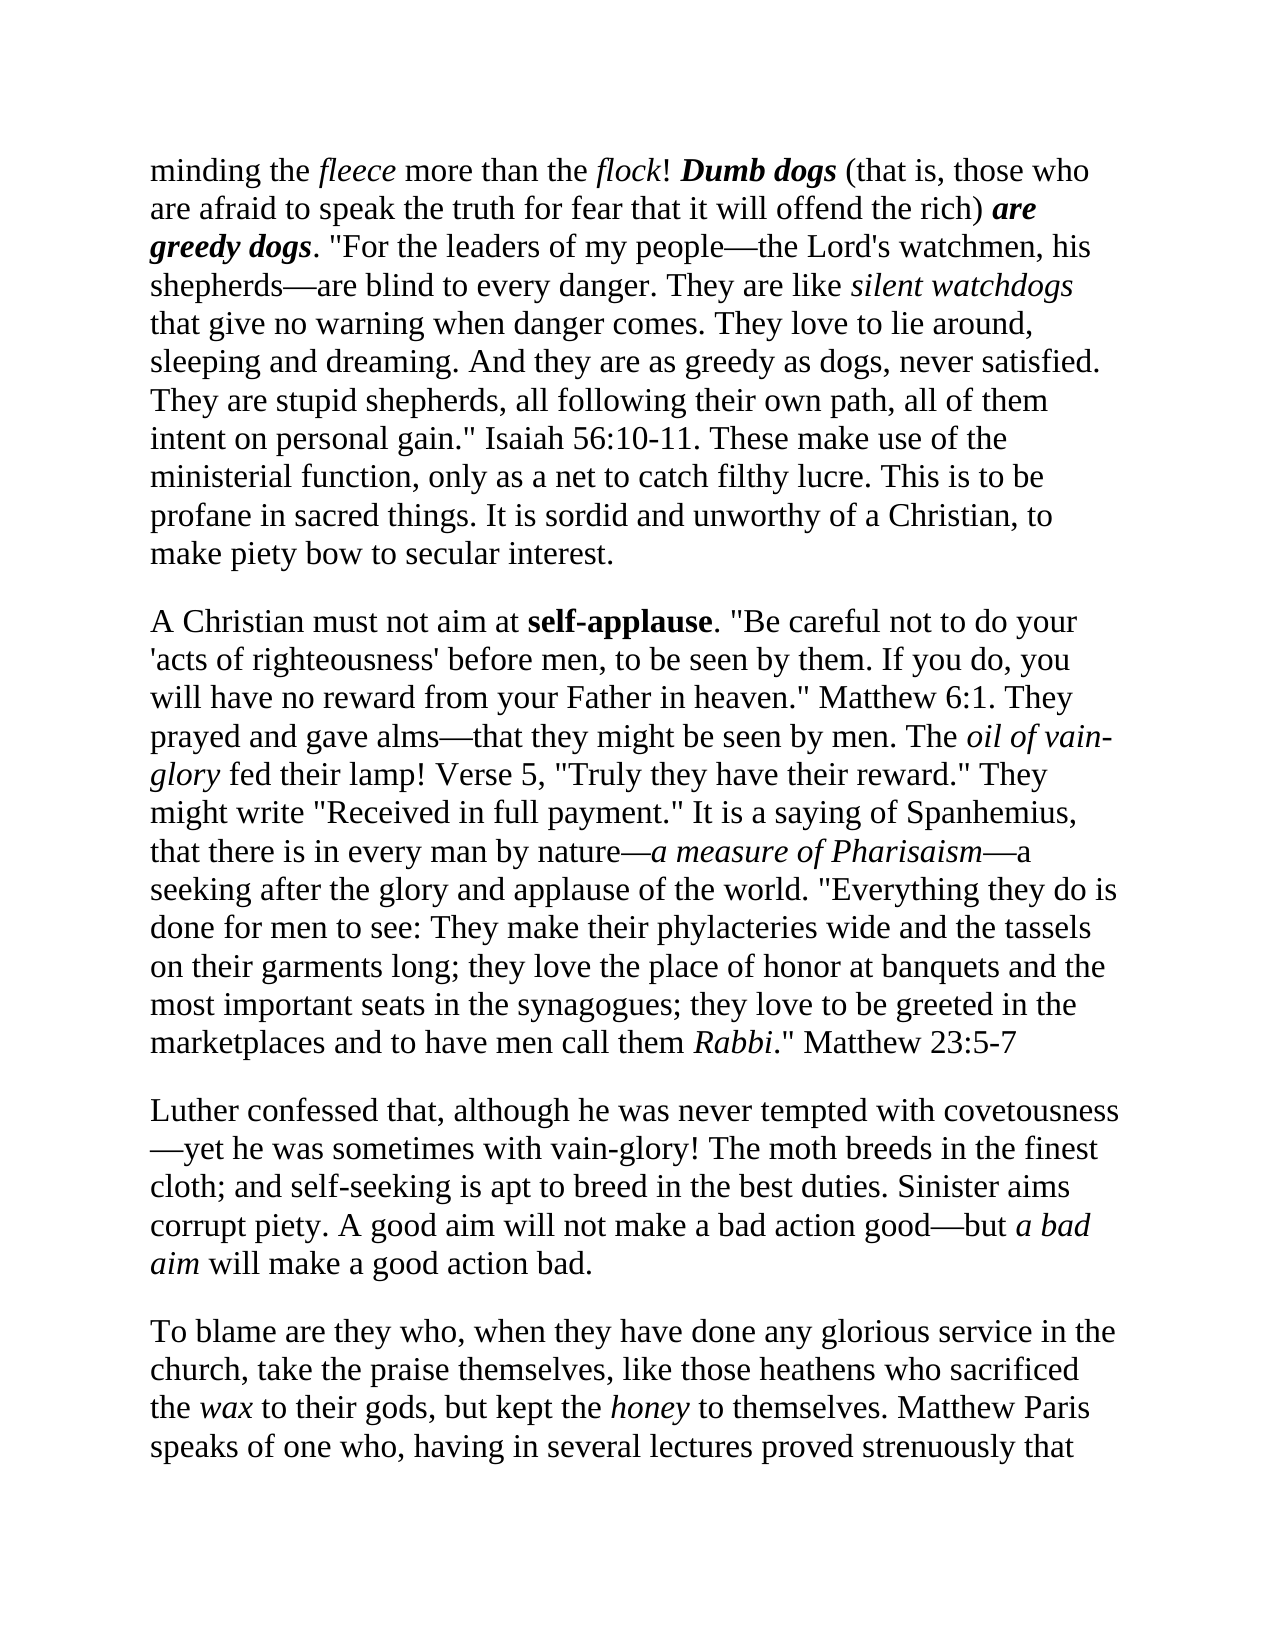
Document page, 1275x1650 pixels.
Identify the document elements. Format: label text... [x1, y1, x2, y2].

text A Christian must not aim at self-applause. "Be careful not to do your 'acts of righteousness' before men, to be seen by them. If you do, you will have no reward from your Father in heaven." Matthew 6:1. They prayed and gave alms—that they might be seen by men. The oil of vain-glory fed their lamp! Verse 5, "Truly they have their reward." They might write "Received in full payment." It is a saying of Spanhemius, that there is in every man by nature—a measure of Pharisaism—a seeking after the glory and applause of the world. "Everything they do is done for men to see: They make their phylacteries wide and the tassels on their garments long; they love the place of honor at banquets and the most important seats in the synagogues; they love to be greeted in the marketplaces and to have men call them Rabbi." Matthew 23:5-7 [150, 601, 1125, 1061]
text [150, 1311, 1125, 1464]
text Luther confessed that, although he was never tempted with covetousness—yet he was sometimes with vain-glory! The moth breeds in the finest cloth; and self-seeking is apt to breed in the best duties. Sinister aims corrupt piety. A good aim will not make a bad action good—but a bad aim will make a good action bad. [150, 1090, 1125, 1282]
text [150, 150, 1125, 572]
